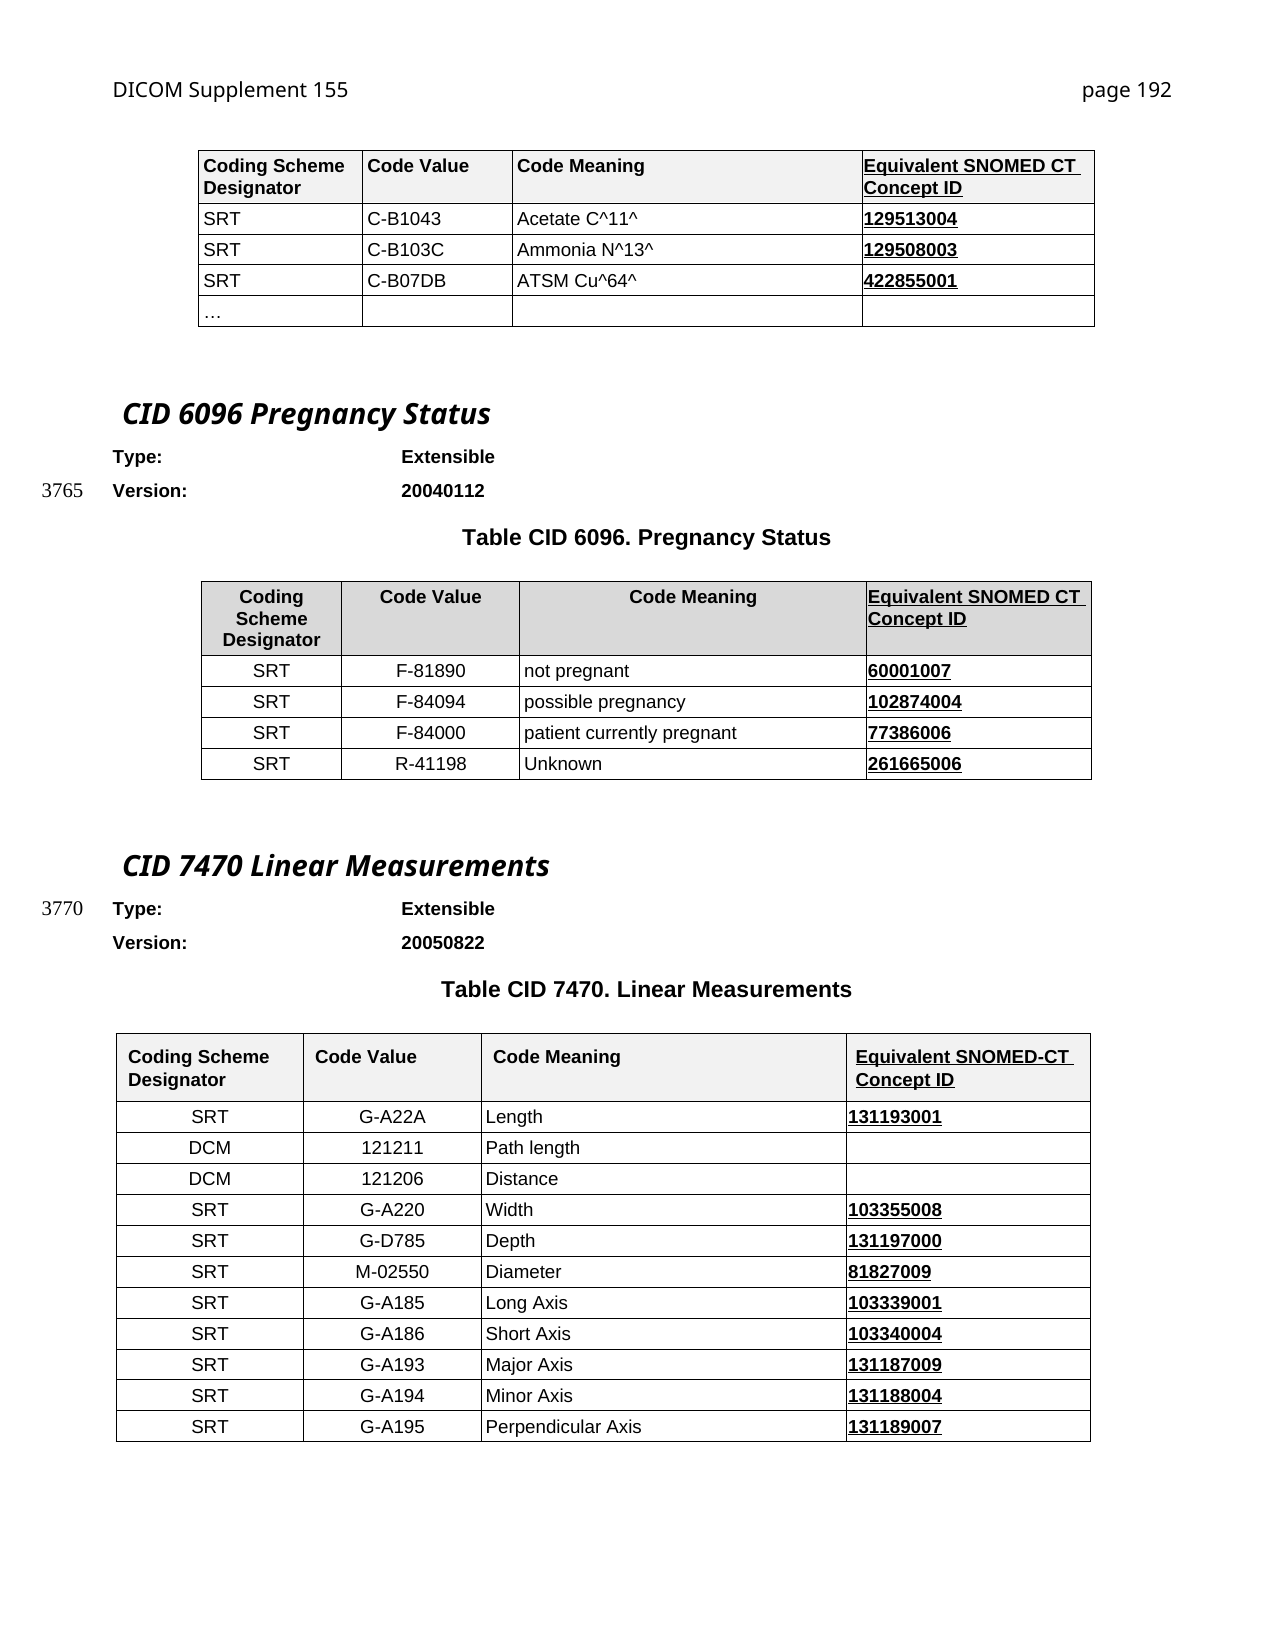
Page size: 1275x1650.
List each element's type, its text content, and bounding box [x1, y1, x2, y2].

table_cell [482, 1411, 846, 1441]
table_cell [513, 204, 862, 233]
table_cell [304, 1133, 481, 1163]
subtitle CID 7470 Linear Measurements [122, 846, 1181, 885]
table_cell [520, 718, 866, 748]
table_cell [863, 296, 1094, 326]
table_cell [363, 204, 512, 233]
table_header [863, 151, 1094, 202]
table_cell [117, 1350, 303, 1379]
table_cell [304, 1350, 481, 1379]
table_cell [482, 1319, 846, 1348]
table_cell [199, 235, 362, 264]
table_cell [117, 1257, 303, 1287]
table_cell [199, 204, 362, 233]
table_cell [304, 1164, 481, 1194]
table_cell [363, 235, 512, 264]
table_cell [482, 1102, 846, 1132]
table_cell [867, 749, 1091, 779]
subtitle CID 6096 Pregnancy Status [122, 393, 1181, 433]
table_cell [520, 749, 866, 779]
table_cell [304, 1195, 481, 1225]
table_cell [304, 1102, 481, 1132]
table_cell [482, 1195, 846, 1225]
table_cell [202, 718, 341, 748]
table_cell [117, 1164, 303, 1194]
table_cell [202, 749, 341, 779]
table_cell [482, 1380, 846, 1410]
text Table CID 7470. Linear Measurements [112, 976, 1181, 1002]
text Table CID 6096. Pregnancy Status [112, 523, 1181, 550]
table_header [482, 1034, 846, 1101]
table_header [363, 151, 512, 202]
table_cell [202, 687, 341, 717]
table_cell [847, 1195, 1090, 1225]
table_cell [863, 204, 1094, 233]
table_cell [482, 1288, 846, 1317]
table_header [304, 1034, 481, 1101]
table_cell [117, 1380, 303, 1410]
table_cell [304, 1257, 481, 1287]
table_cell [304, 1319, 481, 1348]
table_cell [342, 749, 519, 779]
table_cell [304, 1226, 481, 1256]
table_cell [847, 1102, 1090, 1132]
text Type: Extensible [112, 898, 1181, 919]
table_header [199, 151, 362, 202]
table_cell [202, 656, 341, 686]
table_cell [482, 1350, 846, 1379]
text Version: 20050822 [112, 932, 1181, 953]
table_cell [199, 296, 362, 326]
text Version: 20040112 [112, 479, 1181, 501]
text Type: Extensible [112, 445, 1181, 467]
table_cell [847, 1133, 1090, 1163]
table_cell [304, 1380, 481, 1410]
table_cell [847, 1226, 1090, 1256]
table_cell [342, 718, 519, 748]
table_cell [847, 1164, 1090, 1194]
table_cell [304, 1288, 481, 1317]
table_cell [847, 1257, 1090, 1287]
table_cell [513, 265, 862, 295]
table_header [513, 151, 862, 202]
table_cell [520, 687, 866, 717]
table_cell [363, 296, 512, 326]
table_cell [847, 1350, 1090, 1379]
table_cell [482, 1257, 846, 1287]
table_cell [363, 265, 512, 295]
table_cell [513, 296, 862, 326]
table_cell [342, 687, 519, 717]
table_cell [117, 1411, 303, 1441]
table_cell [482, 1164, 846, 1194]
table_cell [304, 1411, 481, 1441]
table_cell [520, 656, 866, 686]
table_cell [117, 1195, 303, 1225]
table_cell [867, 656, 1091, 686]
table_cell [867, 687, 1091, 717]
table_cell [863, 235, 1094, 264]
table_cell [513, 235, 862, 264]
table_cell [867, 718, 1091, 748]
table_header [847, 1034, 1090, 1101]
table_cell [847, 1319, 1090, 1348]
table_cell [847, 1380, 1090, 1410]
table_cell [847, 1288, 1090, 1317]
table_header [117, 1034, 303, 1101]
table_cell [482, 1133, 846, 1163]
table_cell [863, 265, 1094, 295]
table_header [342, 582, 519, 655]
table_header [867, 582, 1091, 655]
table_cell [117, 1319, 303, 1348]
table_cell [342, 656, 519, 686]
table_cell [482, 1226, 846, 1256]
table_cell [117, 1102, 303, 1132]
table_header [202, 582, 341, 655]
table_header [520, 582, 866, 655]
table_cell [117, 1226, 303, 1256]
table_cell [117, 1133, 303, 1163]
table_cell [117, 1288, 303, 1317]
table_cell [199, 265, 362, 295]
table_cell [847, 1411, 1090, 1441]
